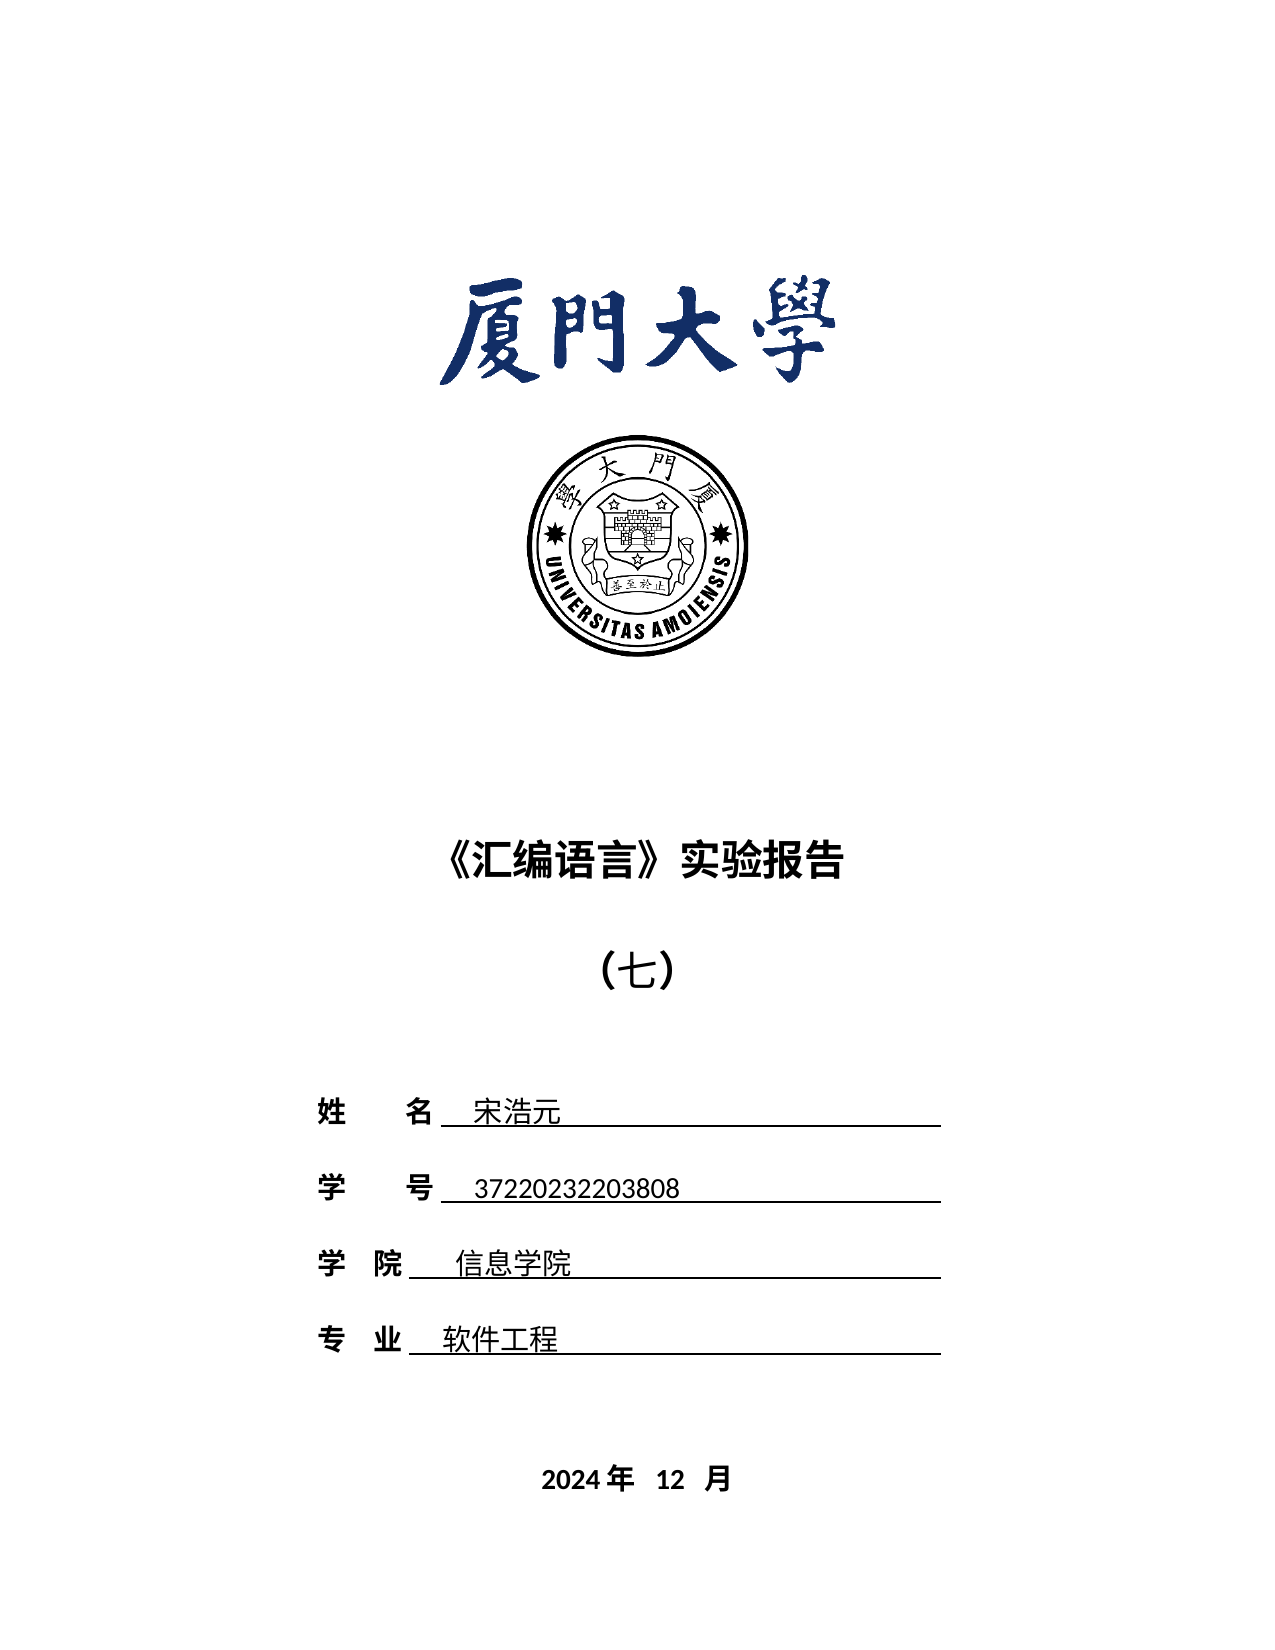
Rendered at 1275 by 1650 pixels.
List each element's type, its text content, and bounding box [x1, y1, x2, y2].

picture [526, 434, 749, 657]
picture [439, 275, 836, 385]
text 姓 名 宋浩元 [187, 1089, 1087, 1131]
text 学 号 37220232203808 [187, 1165, 1087, 1207]
subtitle （七） [187, 938, 1087, 998]
text 学 院 信息学院 [187, 1241, 1087, 1283]
subtitle 《汇编语言》实验报告 [187, 827, 1087, 888]
text 2024年 12 月 [187, 1455, 1087, 1498]
text 专 业 软件工程 [187, 1317, 1087, 1359]
